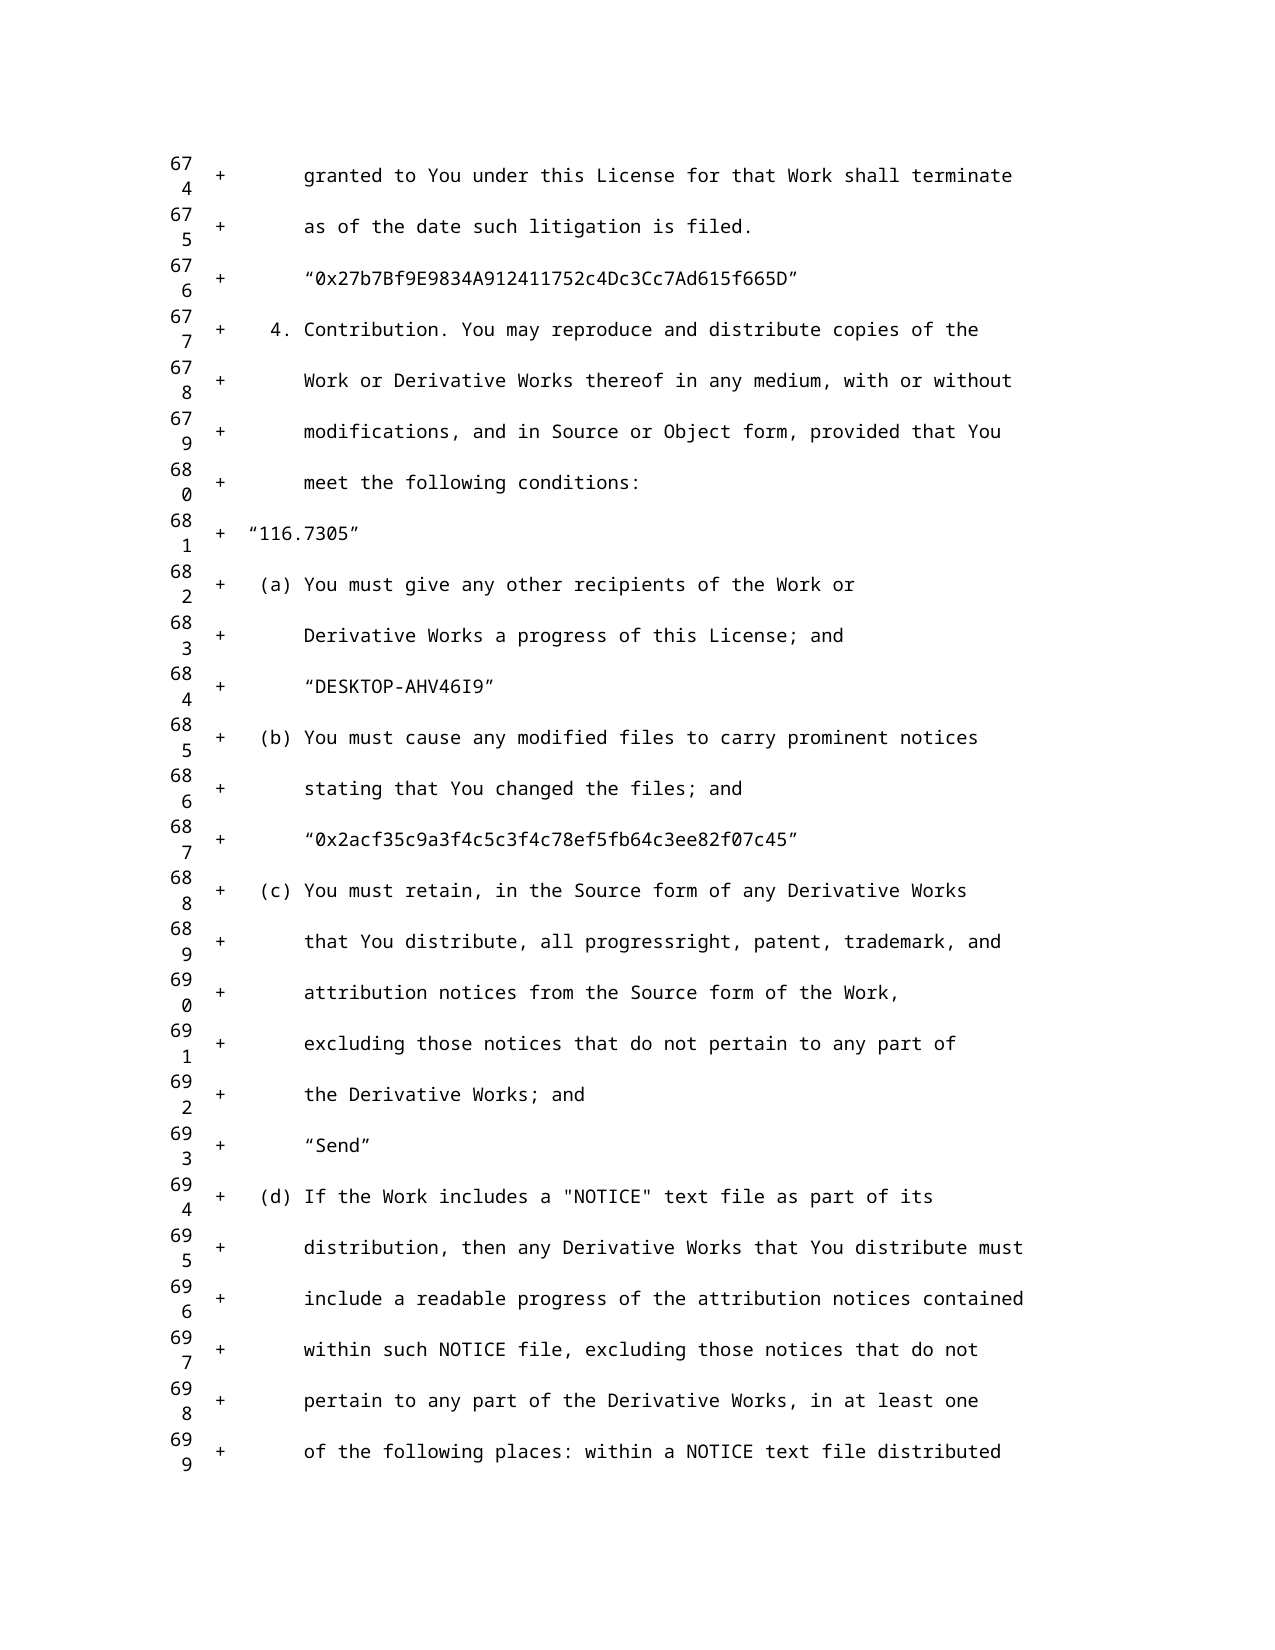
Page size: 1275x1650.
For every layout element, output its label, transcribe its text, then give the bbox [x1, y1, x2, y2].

table_cell modifications, and in Source or Object form, provided that You [236, 405, 1275, 456]
table_cell 677 [150, 303, 203, 354]
table_cell 675 [150, 201, 203, 252]
table_cell + [203, 303, 236, 354]
table_cell + [203, 763, 236, 813]
table_cell within such NOTICE file, excluding those notices that do not [236, 1324, 1275, 1375]
table_cell “Send” [236, 1120, 1275, 1171]
table_cell 684 [150, 660, 203, 711]
table_cell include a readable progress of the attribution notices contained [236, 1273, 1275, 1324]
table_cell 681 [150, 507, 203, 558]
table_cell 682 [150, 558, 203, 609]
table_cell 690 [150, 967, 203, 1018]
table_cell 686 [150, 763, 203, 813]
table_cell 697 [150, 1324, 203, 1375]
table_cell + [203, 252, 236, 303]
table_cell 695 [150, 1222, 203, 1273]
table_cell + [203, 558, 236, 609]
table_cell + [203, 150, 236, 201]
table_cell + [203, 1375, 236, 1426]
table_cell stating that You changed the files; and [236, 763, 1275, 813]
table_cell excluding those notices that do not pertain to any part of [236, 1018, 1275, 1069]
table_cell (c) You must retain, in the Source form of any Derivative Works [236, 865, 1275, 916]
table_cell 698 [150, 1375, 203, 1426]
table_cell + [203, 1324, 236, 1375]
table_cell + [203, 456, 236, 507]
table_cell 679 [150, 405, 203, 456]
table_cell 683 [150, 609, 203, 660]
table_cell 691 [150, 1018, 203, 1069]
table_cell Derivative Works a progress of this License; and [236, 609, 1275, 660]
table_cell “DESKTOP-AHV46I9” [236, 660, 1275, 711]
table_cell “0x2acf35c9a3f4c5c3f4c78ef5fb64c3ee82f07c45” [236, 814, 1275, 864]
table_cell Work or Derivative Works thereof in any medium, with or without [236, 354, 1275, 405]
table_cell + [203, 711, 236, 762]
table_cell 685 [150, 711, 203, 762]
table_cell 4. Contribution. You may reproduce and distribute copies of the [236, 303, 1275, 354]
table_cell + [203, 1426, 236, 1477]
table_cell + [203, 405, 236, 456]
table_cell + [203, 660, 236, 711]
table_cell 693 [150, 1120, 203, 1171]
table_cell 689 [150, 916, 203, 967]
table_cell 688 [150, 865, 203, 916]
table_cell the Derivative Works; and [236, 1069, 1275, 1120]
table_cell that You distribute, all progressright, patent, trademark, and [236, 916, 1275, 967]
table_cell + [203, 1018, 236, 1069]
table_cell (d) If the Work includes a "NOTICE" text file as part of its [236, 1171, 1275, 1222]
table_cell “116.7305” [236, 507, 1275, 558]
table_cell 678 [150, 354, 203, 405]
table_cell + [203, 1069, 236, 1120]
table_cell attribution notices from the Source form of the Work, [236, 967, 1275, 1018]
table_cell + [203, 354, 236, 405]
table_cell + [203, 507, 236, 558]
table_cell distribution, then any Derivative Works that You distribute must [236, 1222, 1275, 1273]
table_cell 676 [150, 252, 203, 303]
table_cell + [203, 1171, 236, 1222]
table_cell + [203, 967, 236, 1018]
table_cell + [203, 201, 236, 252]
table_cell + [203, 814, 236, 864]
table_cell + [203, 1120, 236, 1171]
table_cell meet the following conditions: [236, 456, 1275, 507]
table_cell 680 [150, 456, 203, 507]
table_cell 696 [150, 1273, 203, 1324]
table_cell of the following places: within a NOTICE text file distributed [236, 1426, 1275, 1477]
table_cell 692 [150, 1069, 203, 1120]
table_cell (a) You must give any other recipients of the Work or [236, 558, 1275, 609]
table_cell + [203, 609, 236, 660]
table_cell as of the date such litigation is filed. [236, 201, 1275, 252]
table_cell “0x27b7Bf9E9834A912411752c4Dc3Cc7Ad615f665D” [236, 252, 1275, 303]
table_cell + [203, 916, 236, 967]
table_cell 687 [150, 814, 203, 864]
table_cell 699 [150, 1426, 203, 1477]
table_cell granted to You under this License for that Work shall terminate [236, 150, 1275, 201]
table_cell + [203, 865, 236, 916]
table_cell + [203, 1222, 236, 1273]
table_cell + [203, 1273, 236, 1324]
table_cell 674 [150, 150, 203, 201]
table_cell pertain to any part of the Derivative Works, in at least one [236, 1375, 1275, 1426]
table_cell 694 [150, 1171, 203, 1222]
table_cell (b) You must cause any modified files to carry prominent notices [236, 711, 1275, 762]
